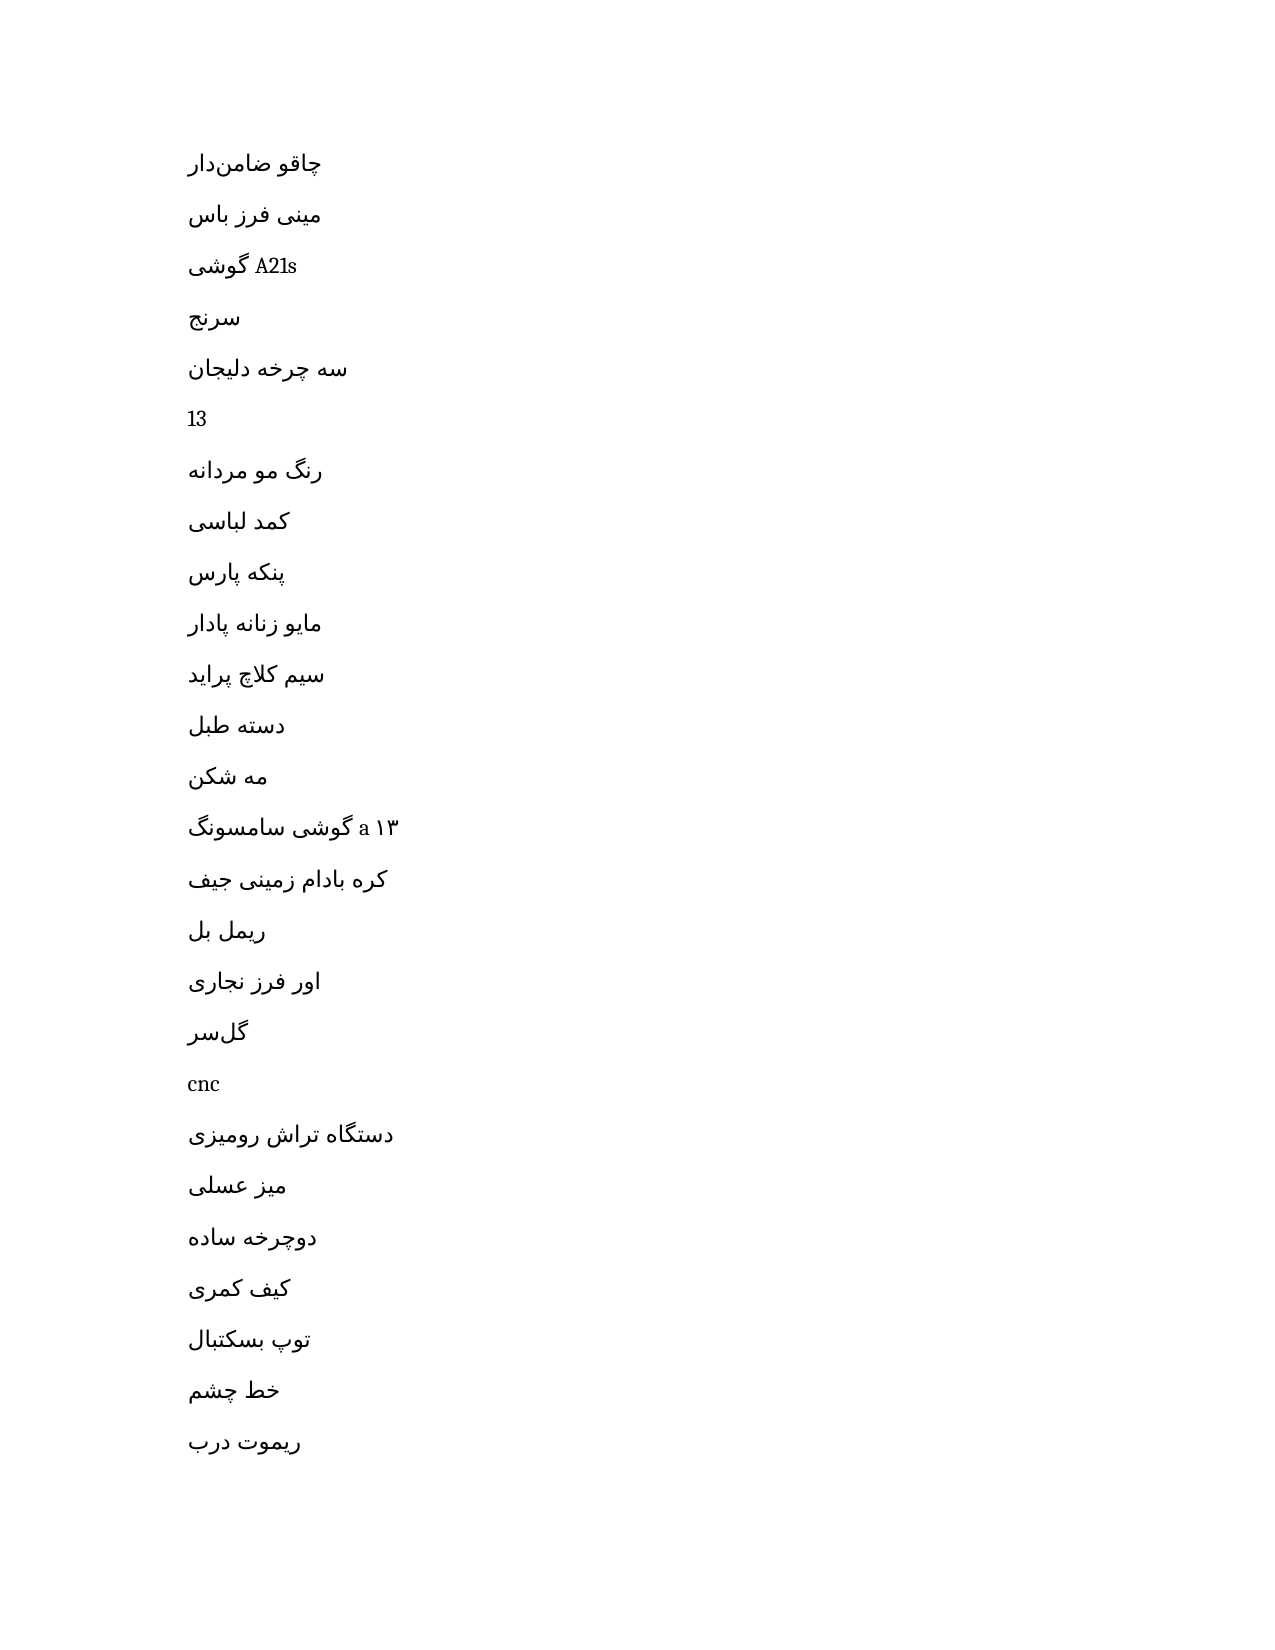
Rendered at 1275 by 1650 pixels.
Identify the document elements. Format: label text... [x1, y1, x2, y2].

table_cell ریمل بل [176, 917, 1076, 968]
table_cell رنگ مو مردانه [176, 457, 1076, 508]
table_cell مینی فرز باس [176, 201, 1076, 252]
table_cell اور فرز نجاری [176, 968, 1076, 1019]
table_cell مه شکن [176, 763, 1076, 814]
table_cell گوشی A21s [176, 252, 1076, 304]
table_cell کره بادام زمینی جیف [176, 866, 1076, 917]
table_cell کمد لباسی [176, 508, 1076, 559]
table_cell مایو زنانه پادار [176, 610, 1076, 661]
table_cell توپ بسکتبال [176, 1326, 1076, 1377]
table_cell ریموت درب [176, 1428, 1076, 1479]
table_cell گل‌سر [176, 1019, 1076, 1070]
table_cell سیم کلاچ پراید [176, 661, 1076, 712]
table_cell کیف کمری [176, 1275, 1076, 1326]
table_cell پنکه پارس [176, 559, 1076, 610]
table_cell دوچرخه ساده [176, 1224, 1076, 1274]
table_cell سه چرخه دلیجان [176, 355, 1076, 406]
table_cell گوشی سامسونگ a۱۳ [176, 814, 1076, 866]
table_cell میز عسلی [176, 1173, 1076, 1223]
table_cell دسته طبل [176, 712, 1076, 763]
table_cell cnc [176, 1070, 1076, 1121]
table_cell 13 [176, 406, 1076, 457]
table_cell دستگاه تراش رومیزی [176, 1121, 1076, 1172]
table_cell خط چشم [176, 1377, 1076, 1428]
table_cell چاقو ضامن‌دار [176, 150, 1076, 201]
table_cell سرنج [176, 304, 1076, 355]
